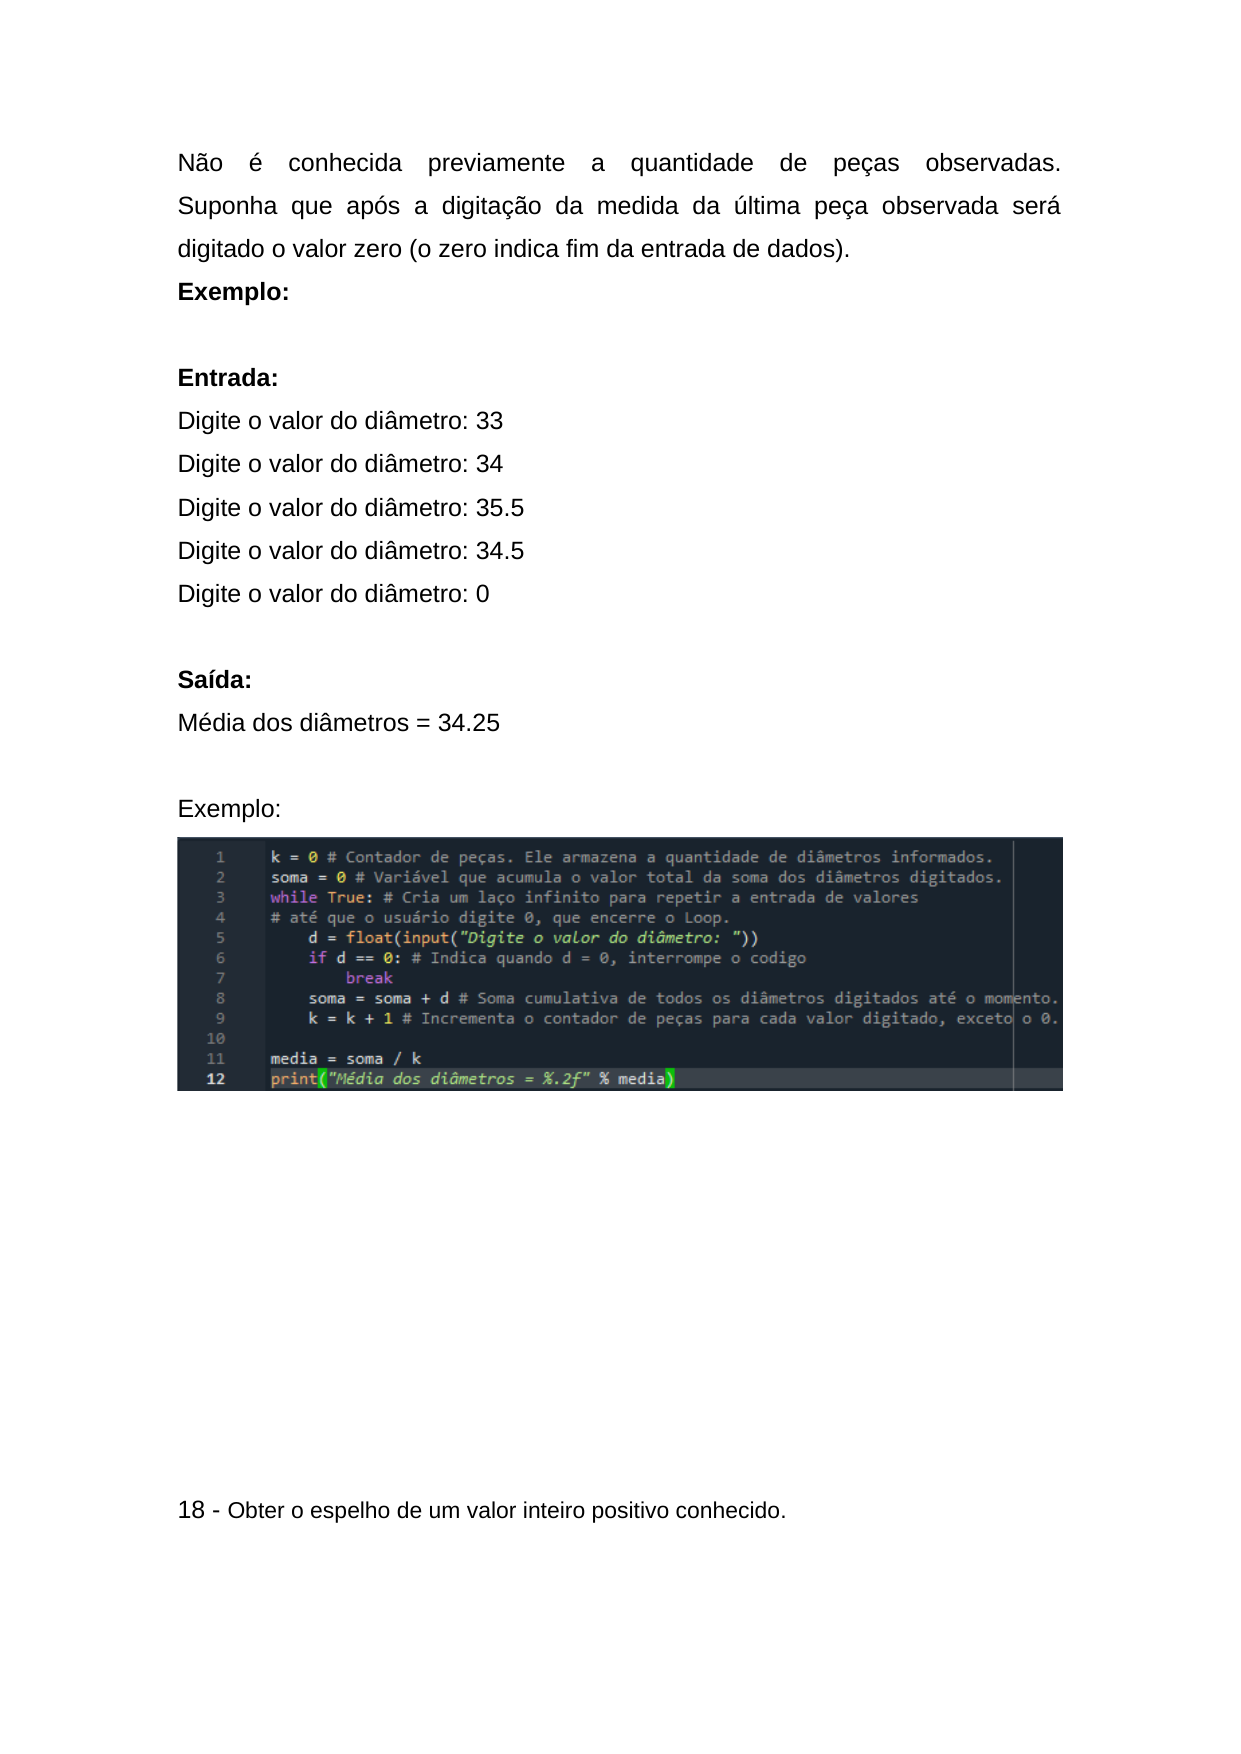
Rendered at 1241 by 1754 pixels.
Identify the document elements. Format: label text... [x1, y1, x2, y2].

list Exemplo: [177, 794, 1063, 823]
list Entrada: Digite o valor do diâmetro: 33 Digite o valor do diâmetro: 34 Digite o valor do diâmetro: 35.5 Digite o valor do diâmetro: 34.5 Digite o valor do diâmetro: 0 [177, 363, 1063, 608]
picture [177, 837, 1063, 1091]
list 18 - Obter o espelho de um valor inteiro positivo conhecido. [177, 1494, 1063, 1523]
list Saída: Média dos diâmetros = 34.25 [177, 665, 1063, 737]
list Exemplo: [177, 277, 1063, 306]
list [177, 148, 1063, 263]
